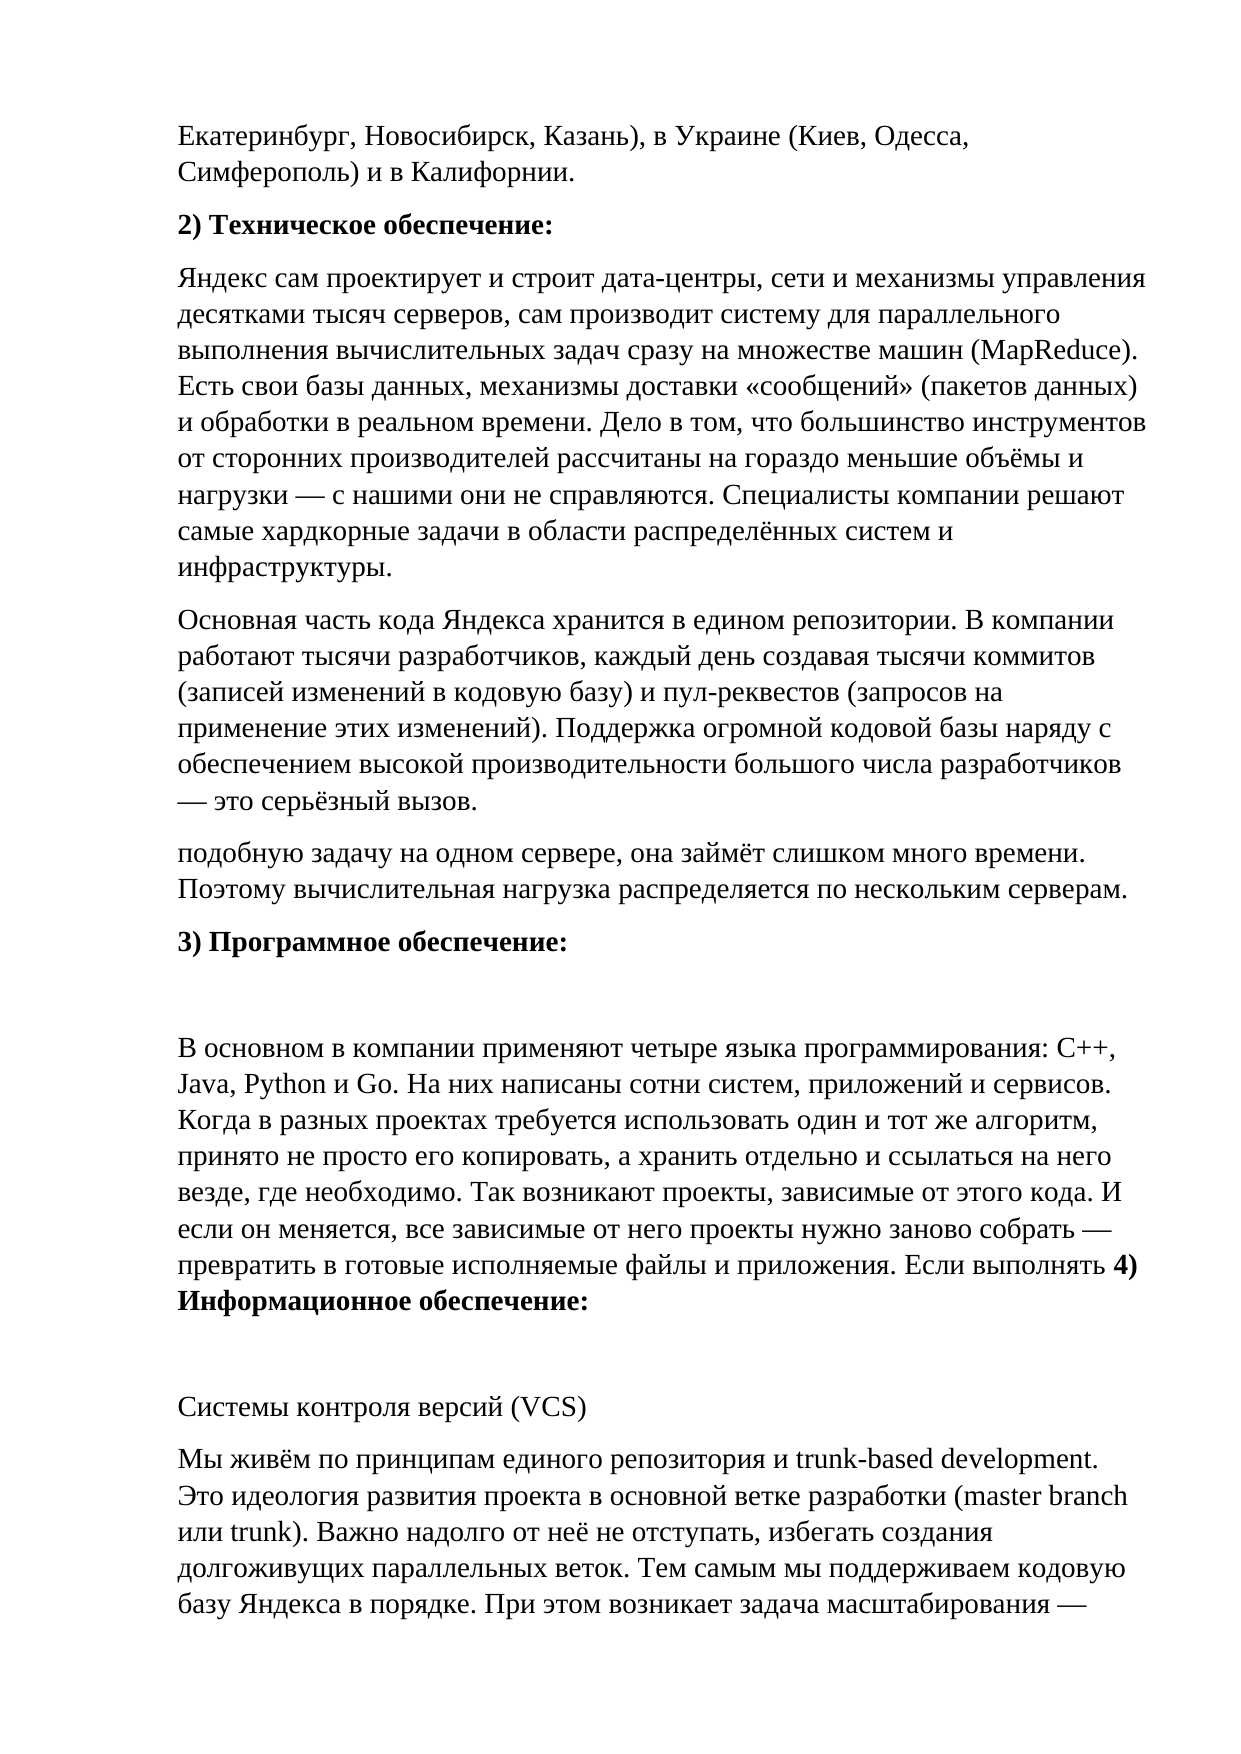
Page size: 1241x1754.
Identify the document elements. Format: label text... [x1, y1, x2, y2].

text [177, 118, 1152, 188]
text В основном в компании применяют четыре языка программирования: C++, Java, Python и Go. На них написаны сотни систем, приложений и сервисов. Когда в разных проектах требуется использовать один и тот же алгоритм, принято не просто его копировать, а хранить отдельно и ссылаться на него везде, где необходимо. Так возникают проекты, зависимые от этого кода. И если он меняется, все зависимые от него проекты нужно заново собрать — превратить в готовые исполняемые файлы и приложения. Если выполнять 4) Информационное обеспечение: [177, 1030, 1152, 1317]
text Основная часть кода Яндекса хранится в едином репозитории. В компании работают тысячи разработчиков, каждый день создавая тысячи коммитов (записей изменений в кодовую базу) и пул-реквестов (запросов на применение этих изменений). Поддержка огромной кодовой базы наряду с обеспечением высокой производительности большого числа разработчиков — это серьёзный вызов. [177, 602, 1152, 816]
text Системы контроля версий (VCS) [177, 1389, 1152, 1422]
text 3) Программное обеспечение: [177, 924, 1152, 958]
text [177, 1441, 1152, 1619]
text Яндекс сам проектирует и строит дата-центры, сети и механизмы управления десятками тысяч серверов, сам производит систему для параллельного выполнения вычислительных задач сразу на множестве машин (MapReduce). Есть свои базы данных, механизмы доставки «сообщений» (пакетов данных) и обработки в реальном времени. Дело в том, что большинство инструментов от сторонних производителей рассчитаны на гораздо меньшие объёмы и нагрузки — с нашими они не справляются. Специалисты компании решают самые хардкорные задачи в области распределённых систем и инфраструктуры. [177, 260, 1152, 583]
text подобную задачу на одном сервере, она займёт слишком много времени. Поэтому вычислительная нагрузка распределяется по нескольким серверам. [177, 835, 1152, 905]
text 2) Техническое обеспечение: [177, 207, 1152, 241]
